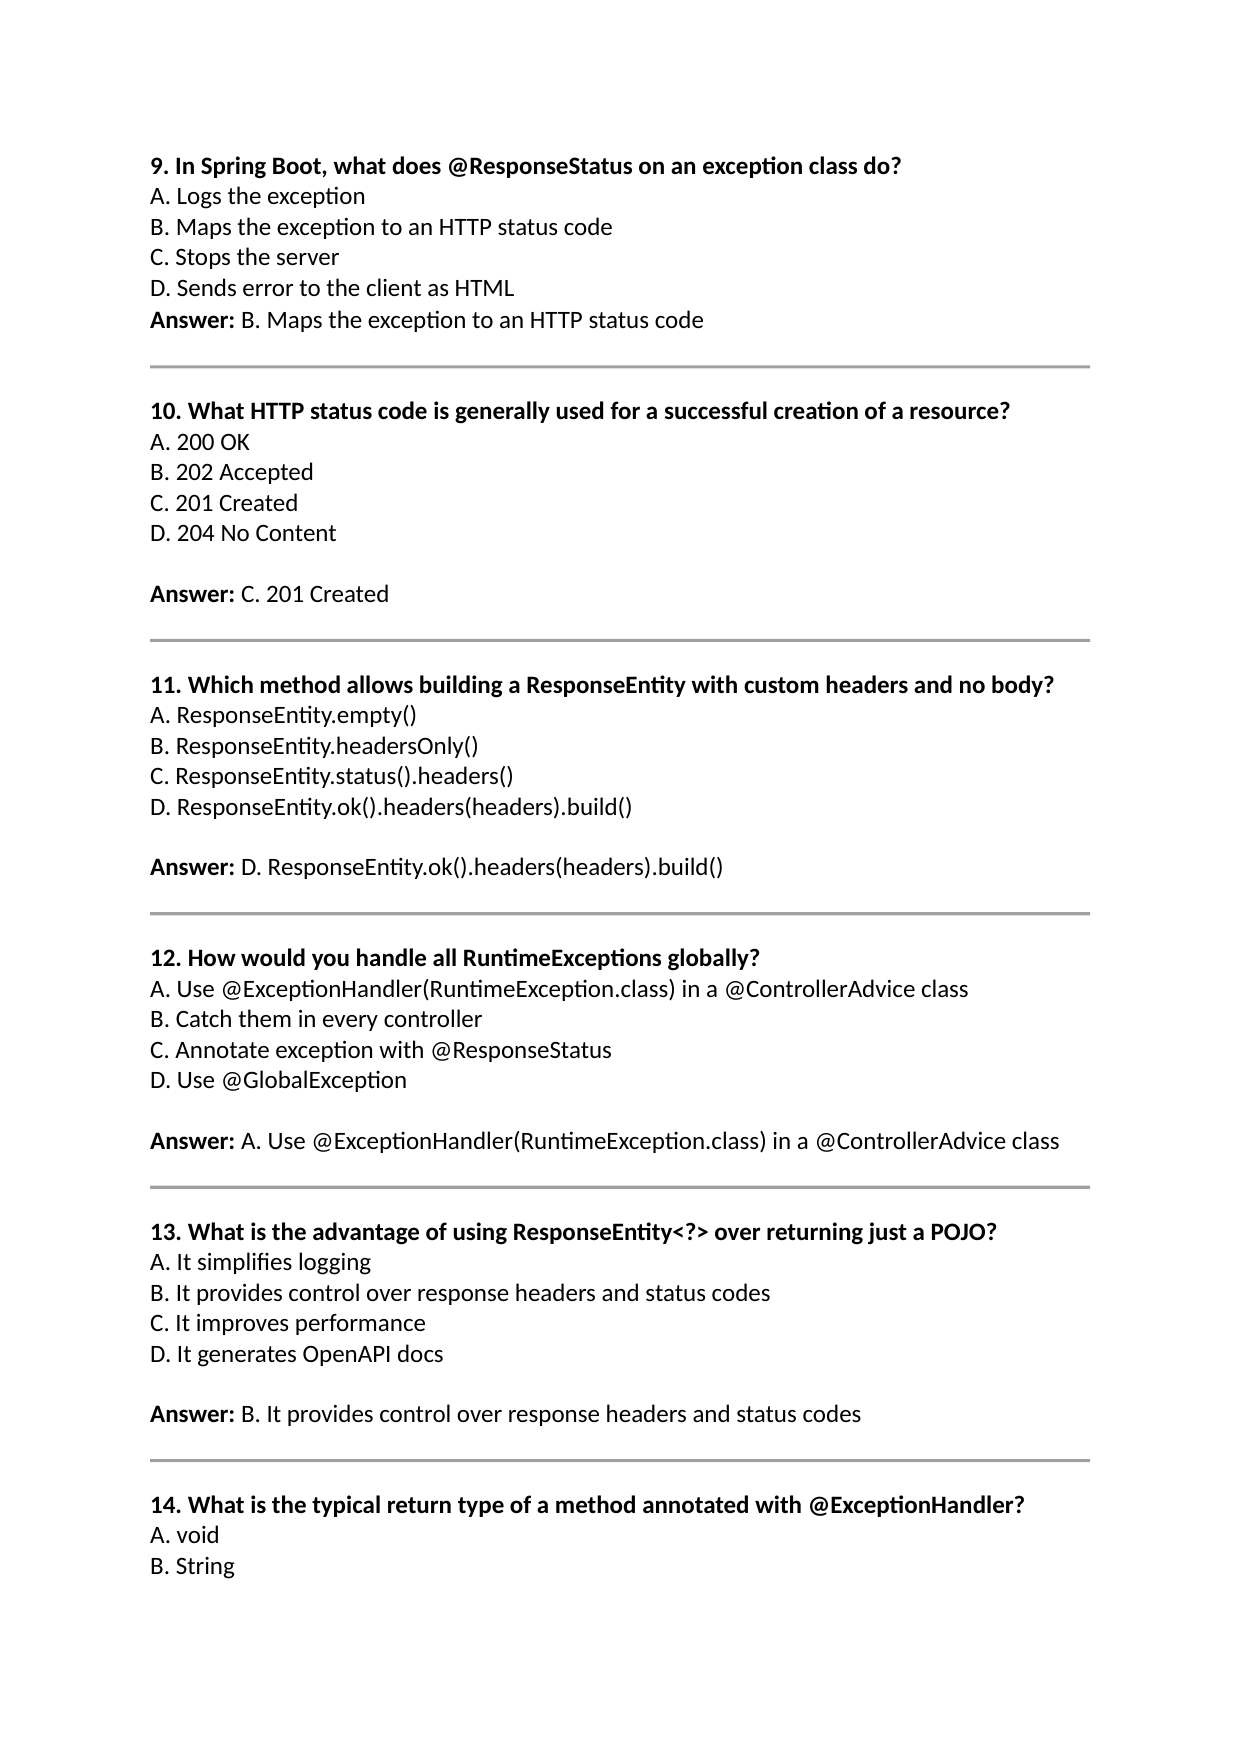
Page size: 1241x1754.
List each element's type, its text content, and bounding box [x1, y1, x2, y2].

text Answer: B. Maps the exception to an HTTP status code [150, 305, 1090, 363]
text Answer: A. Use @ExceptionHandler(RuntimeException.class) in a @ControllerAdvice class [150, 1125, 1090, 1183]
text Answer: B. It provides control over response headers and status codes [150, 1398, 1090, 1457]
text 11. Which method allows building a ResponseEntity with custom headers and no body? A. ResponseEntity.empty() B. ResponseEntity.headersOnly() C. ResponseEntity.status().headers() D. ResponseEntity.ok().headers(headers).build() [150, 669, 1090, 849]
text 13. What is the advantage of using ResponseEntity<?> over returning just a POJO? A. It simplifies logging B. It provides control over response headers and status codes C. It improves performance D. It generates OpenAPI docs [150, 1216, 1090, 1396]
text Answer: C. 201 Created [150, 578, 1090, 637]
text Answer: D. ResponseEntity.ok().headers(headers).build() [150, 852, 1090, 910]
text 9. In Spring Boot, what does @ResponseStatus on an exception class do? A. Logs the exception B. Maps the exception to an HTTP status code C. Stops the server D. Sends error to the client as HTML [150, 150, 1090, 303]
text 10. What HTTP status code is generally used for a successful creation of a resource? A. 200 OK B. 202 Accepted C. 201 Created D. 204 No Content [150, 395, 1090, 576]
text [150, 1489, 1090, 1581]
text 12. How would you handle all RuntimeExceptions globally? A. Use @ExceptionHandler(RuntimeException.class) in a @ControllerAdvice class B. Catch them in every controller C. Annotate exception with @ResponseStatus D. Use @GlobalException [150, 942, 1090, 1123]
